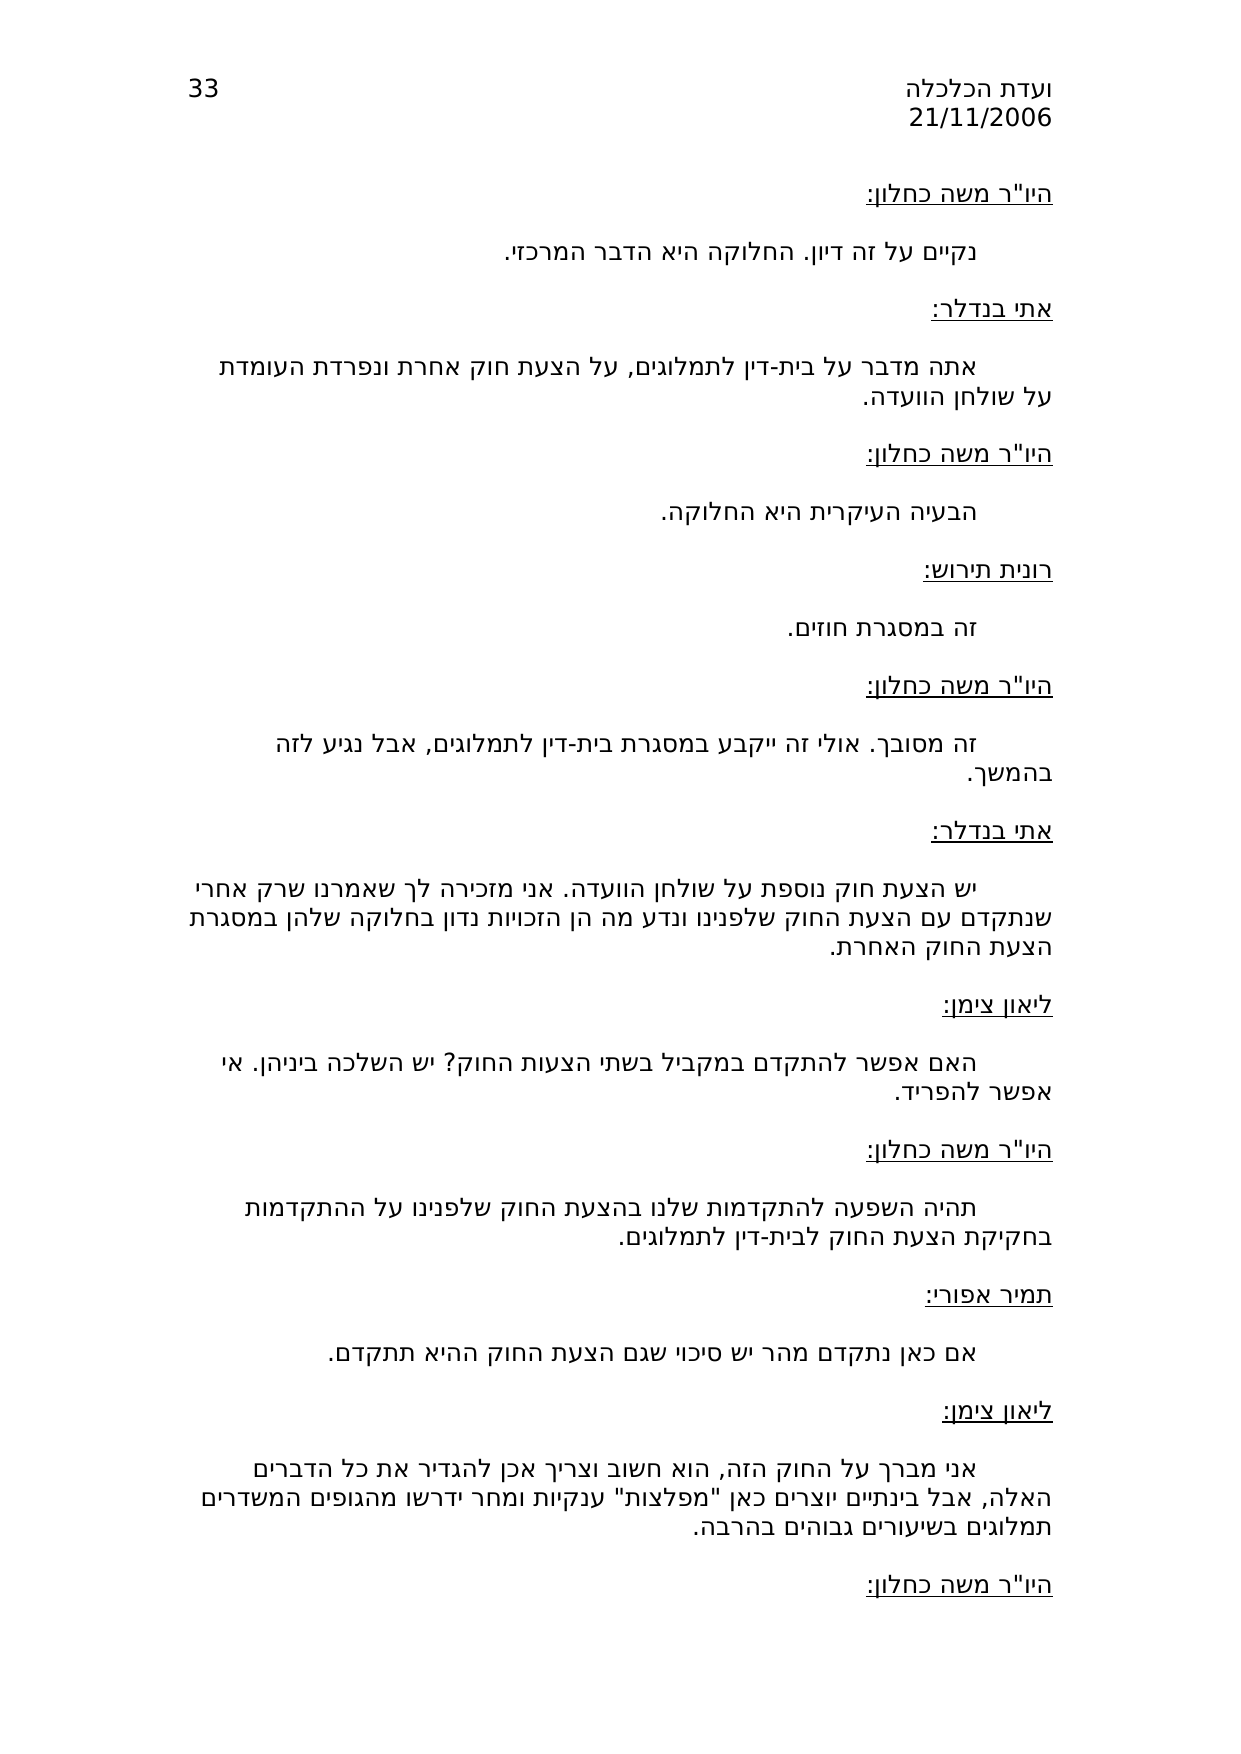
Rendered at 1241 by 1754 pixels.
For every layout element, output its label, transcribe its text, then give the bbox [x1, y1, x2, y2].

text היו"ר משה כחלון: [187, 1135, 1053, 1164]
text אם כאן נתקדם מהר יש סיכוי שגם הצעת החוק ההיא תתקדם. [187, 1338, 1053, 1367]
text היו"ר משה כחלון: [187, 671, 1053, 700]
text תהיה השפעה להתקדמות שלנו בהצעת החוק שלפנינו על ההתקדמות בחקיקת הצעת החוק לבית-דין לתמלוגים. [187, 1193, 1053, 1252]
text אתי בנדלר: [187, 294, 1053, 324]
text אתה מדבר על בית-דין לתמלוגים, על הצעת חוק אחרת ונפרדת העומדת על שולחן הוועדה. [187, 352, 1053, 411]
text היו"ר משה כחלון: [187, 1570, 1053, 1599]
text תמיר אפורי: [187, 1280, 1053, 1309]
text היו"ר משה כחלון: [187, 439, 1053, 469]
text נקיים על זה דיון. החלוקה היא הדבר המרכזי. [187, 237, 1053, 266]
text ליאון צימן: [187, 1396, 1053, 1425]
text אני מברך על החוק הזה, הוא חשוב וצריך אכן להגדיר את כל הדברים האלה, אבל בינתיים יוצרים כאן "מפלצות" ענקיות ומחר ידרשו מהגופים המשדרים תמלוגים בשיעורים גבוהים בהרבה. [187, 1454, 1053, 1542]
text הבעיה העיקרית היא החלוקה. [187, 497, 1053, 527]
text יש הצעת חוק נוספת על שולחן הוועדה. אני מזכירה לך שאמרנו שרק אחרי שנתקדם עם הצעת החוק שלפנינו ונדע מה הן הזכויות נדון בחלוקה שלהן במסגרת הצעת החוק האחרת. [187, 874, 1053, 962]
text רונית תירוש: [187, 555, 1053, 584]
text אתי בנדלר: [187, 816, 1053, 845]
text זה מסובך. אולי זה ייקבע במסגרת בית-דין לתמלוגים, אבל נגיע לזה בהמשך. [187, 729, 1053, 787]
text האם אפשר להתקדם במקביל בשתי הצעות החוק? יש השלכה ביניהן. אי אפשר להפריד. [187, 1048, 1053, 1107]
text ליאון צימן: [187, 990, 1053, 1019]
text היו"ר משה כחלון: [187, 179, 1053, 208]
text זה במסגרת חוזים. [187, 613, 1053, 642]
